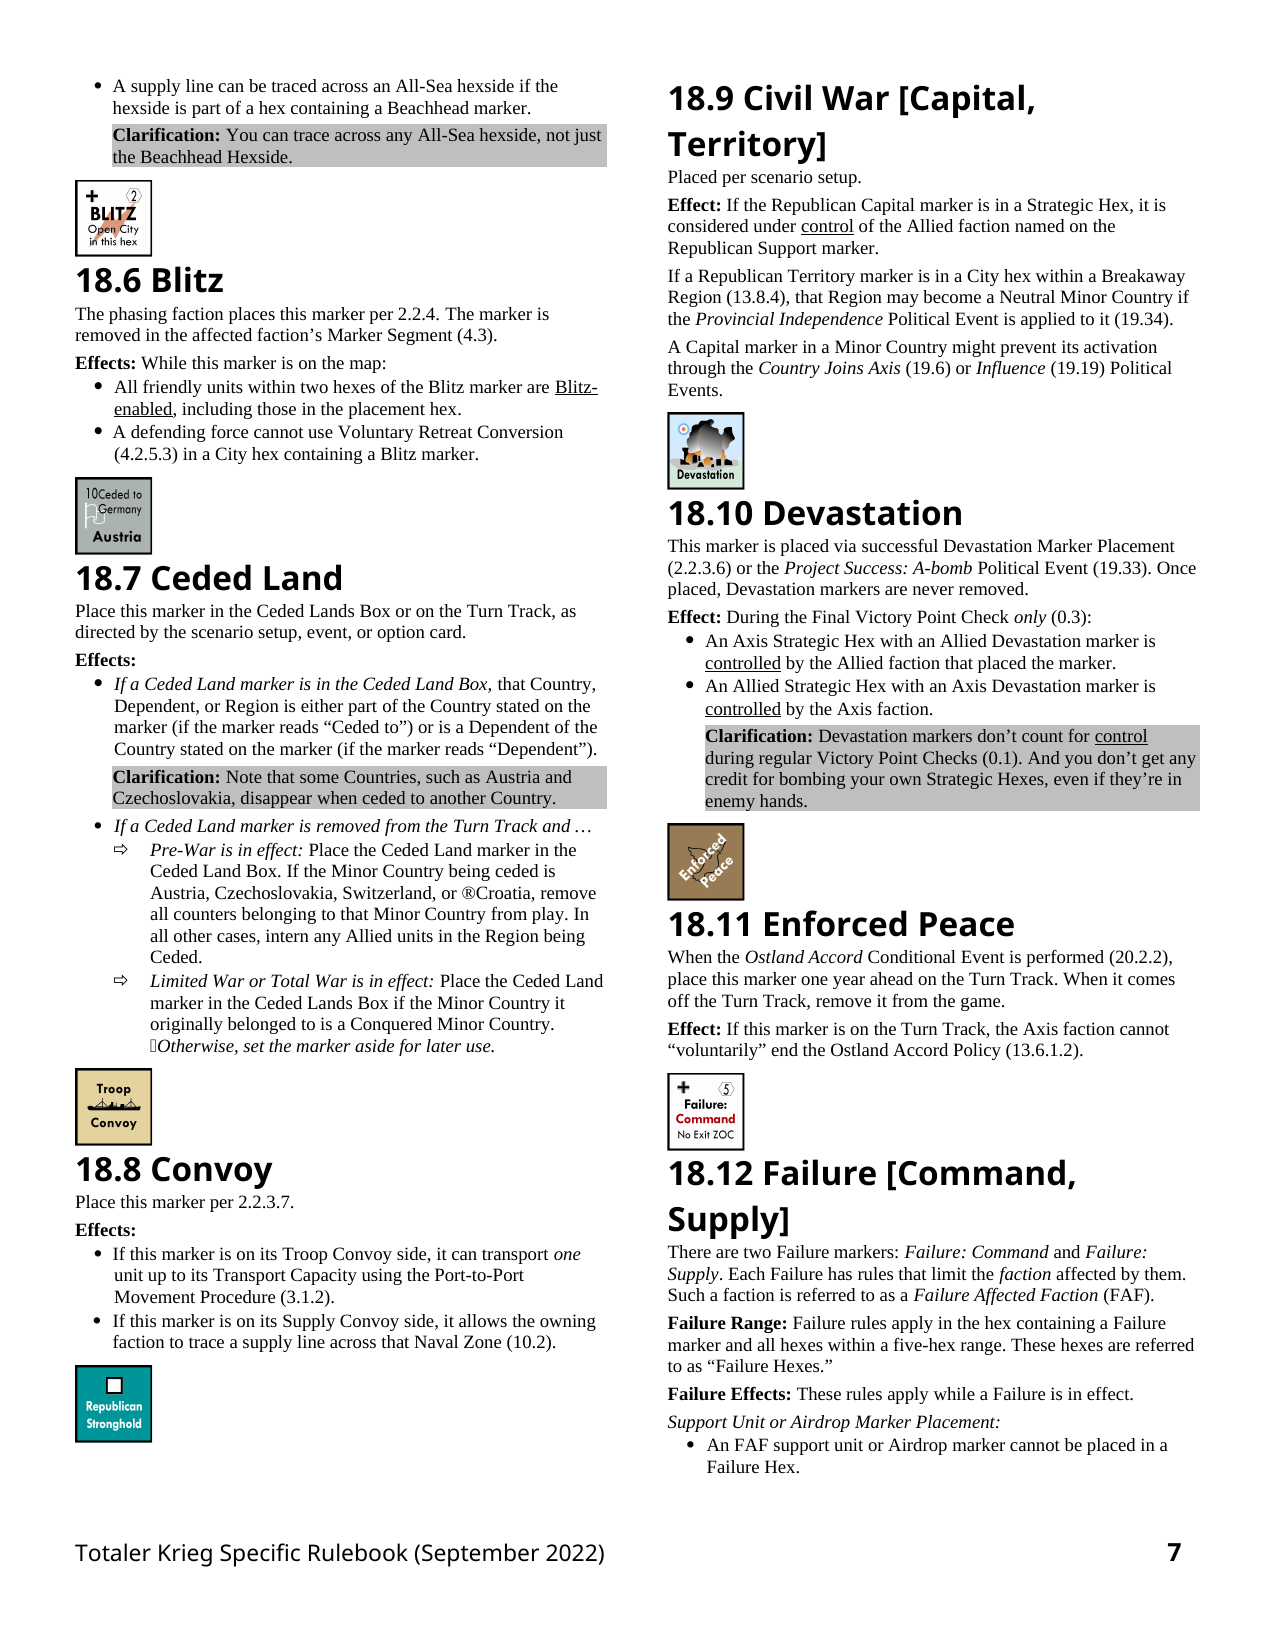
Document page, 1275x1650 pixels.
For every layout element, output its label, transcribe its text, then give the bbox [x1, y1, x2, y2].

picture [667, 823, 745, 901]
subtitle 18.10 Devastation [667, 490, 1200, 535]
list Limited War or Total War is in effect: Place the Ceded Land marker in the Ceded Lands Box if the Minor Country it originally belonged to is a Conquered Minor Country. Otherwise, set the marker aside for later use. [112, 970, 607, 1056]
text This marker is placed via successful Devastation Marker Placement (2.2.3.6) or the Project Success: A-bomb Political Event (19.33). Once placed, Devastation markers are never removed. [667, 535, 1200, 600]
text Clarification: Note that some Countries, such as Austria and Czechoslovakia, disappear when ceded to another Country. [112, 766, 607, 809]
list Effects: [75, 1219, 607, 1241]
list Effects: While this marker is on the map: [75, 352, 607, 373]
list There are two Failure markers: Failure: Command and Failure: Supply. Each Failure has rules that limit the faction affected by them. Such a faction is referred to as a Failure Affected Faction (FAF). [667, 1241, 1200, 1306]
list Effects: [75, 649, 607, 671]
list An FAF support unit or Airdrop marker cannot be placed in a Failure Hex. [687, 1434, 1200, 1477]
subtitle 18.12 Failure [Command, Supply] [667, 1150, 1200, 1241]
subtitle 18.7 Ceded Land [75, 554, 607, 600]
list If a Ceded Land marker is in the Ceded Land Box, that Country, Dependent, or Region is either part of the Country stated on the marker (if the marker reads “Ceded to”) or is a Dependent of the Country stated on the marker (if the marker reads “Dependent”). [94, 673, 607, 759]
list Failure Range: Failure rules apply in the hex containing a Failure marker and all hexes within a five-hex range. These hexes are referred to as “Failure Hexes.” [667, 1312, 1200, 1377]
text Placed per scenario setup. [667, 166, 1200, 187]
text When the Ostland Accord Conditional Event is performed (20.2.2), place this marker one year ahead on the Turn Track. When it comes off the Turn Track, remove it from the game. [667, 946, 1200, 1011]
list A defending force cannot use Voluntary Retreat Conversion (4.2.5.3) in a City hex containing a Blitz marker. [94, 421, 607, 465]
list If a Republican Territory marker is in a City hex within a Breakaway Region (13.8.4), that Region may become a Neutral Minor Country if the Provincial Independence Political Event is applied to it (19.34). [667, 264, 1200, 329]
list If this marker is on its Supply Convoy side, it allows the owning faction to trace a supply line across that Naval Zone (10.2). [94, 1309, 607, 1353]
text A Capital marker in a Minor Country might prevent its activation through the Country Joins Axis (19.6) or Influence (19.19) Political Events. [667, 336, 1200, 400]
picture [667, 412, 745, 490]
text Failure Effects: These rules apply while a Failure is in effect. [667, 1383, 1200, 1404]
subtitle 18.6 Blitz [75, 257, 607, 302]
list Effect: If the Republican Capital marker is in a Strategic Hex, it is considered under control of the Allied faction named on the Republican Support marker. [667, 194, 1200, 258]
picture [75, 1068, 153, 1146]
list If a Ceded Land marker is removed from the Turn Track and … [94, 815, 607, 837]
subtitle 18.8 Convoy [75, 1146, 607, 1191]
text Place this marker in the Ceded Lands Box or on the Turn Track, as directed by the scenario setup, event, or option card. [75, 600, 607, 643]
subtitle 18.9 Civil War [Capital, Territory] [667, 75, 1200, 166]
picture [75, 180, 153, 257]
list An Axis Strategic Hex with an Allied Devastation marker is controlled by the Allied faction that placed the marker. [686, 630, 1200, 673]
picture [75, 1365, 153, 1443]
text Place this marker per 2.2.3.7. [75, 1191, 607, 1213]
list Pre-War is in effect: Place the Ceded Land marker in the Ceded Land Box. If the Minor Country being ceded is Austria, Czechoslovakia, Switzerland, or ®Croatia, remove all counters belonging to that Minor Country from play. In all other cases, intern any Allied units in the Region being Ceded. [112, 839, 607, 968]
picture [667, 1073, 745, 1151]
list A supply line can be traced across an All-Sea hexside if the hexside is part of a hex containing a Beachhead marker. [94, 75, 607, 118]
list An Allied Strategic Hex with an Axis Devastation marker is controlled by the Axis faction. [686, 675, 1200, 719]
list Effect: If this marker is on the Turn Track, the Axis faction cannot “voluntarily” end the Ostland Accord Policy (13.6.1.2). [667, 1017, 1200, 1061]
list All friendly units within two hexes of the Blitz marker are Blitz-enabled, including those in the placement hex. [94, 376, 607, 419]
text Clarification: You can trace across any All-Sea hexside, not just the Beachhead Hexside. [112, 124, 607, 167]
text Support Unit or Airdrop Marker Placement: [667, 1411, 1200, 1432]
list The phasing faction places this marker per 2.2.4. The marker is removed in the affected faction’s Marker Segment (4.3). [75, 302, 607, 346]
picture [75, 477, 153, 555]
subtitle 18.11 Enforced Peace [667, 901, 1200, 946]
text Clarification: Devastation markers don’t count for control during regular Victory Point Checks (0.1). And you don’t get any credit for bombing your own Strategic Hexes, even if they’re in enemy hands. [705, 725, 1200, 811]
list If this marker is on its Troop Convoy side, it can transport one unit up to its Transport Capacity using the Port-to-Port Movement Procedure (3.1.2). [94, 1243, 607, 1307]
text Effect: During the Final Victory Point Check only (0.3): [667, 606, 1200, 628]
